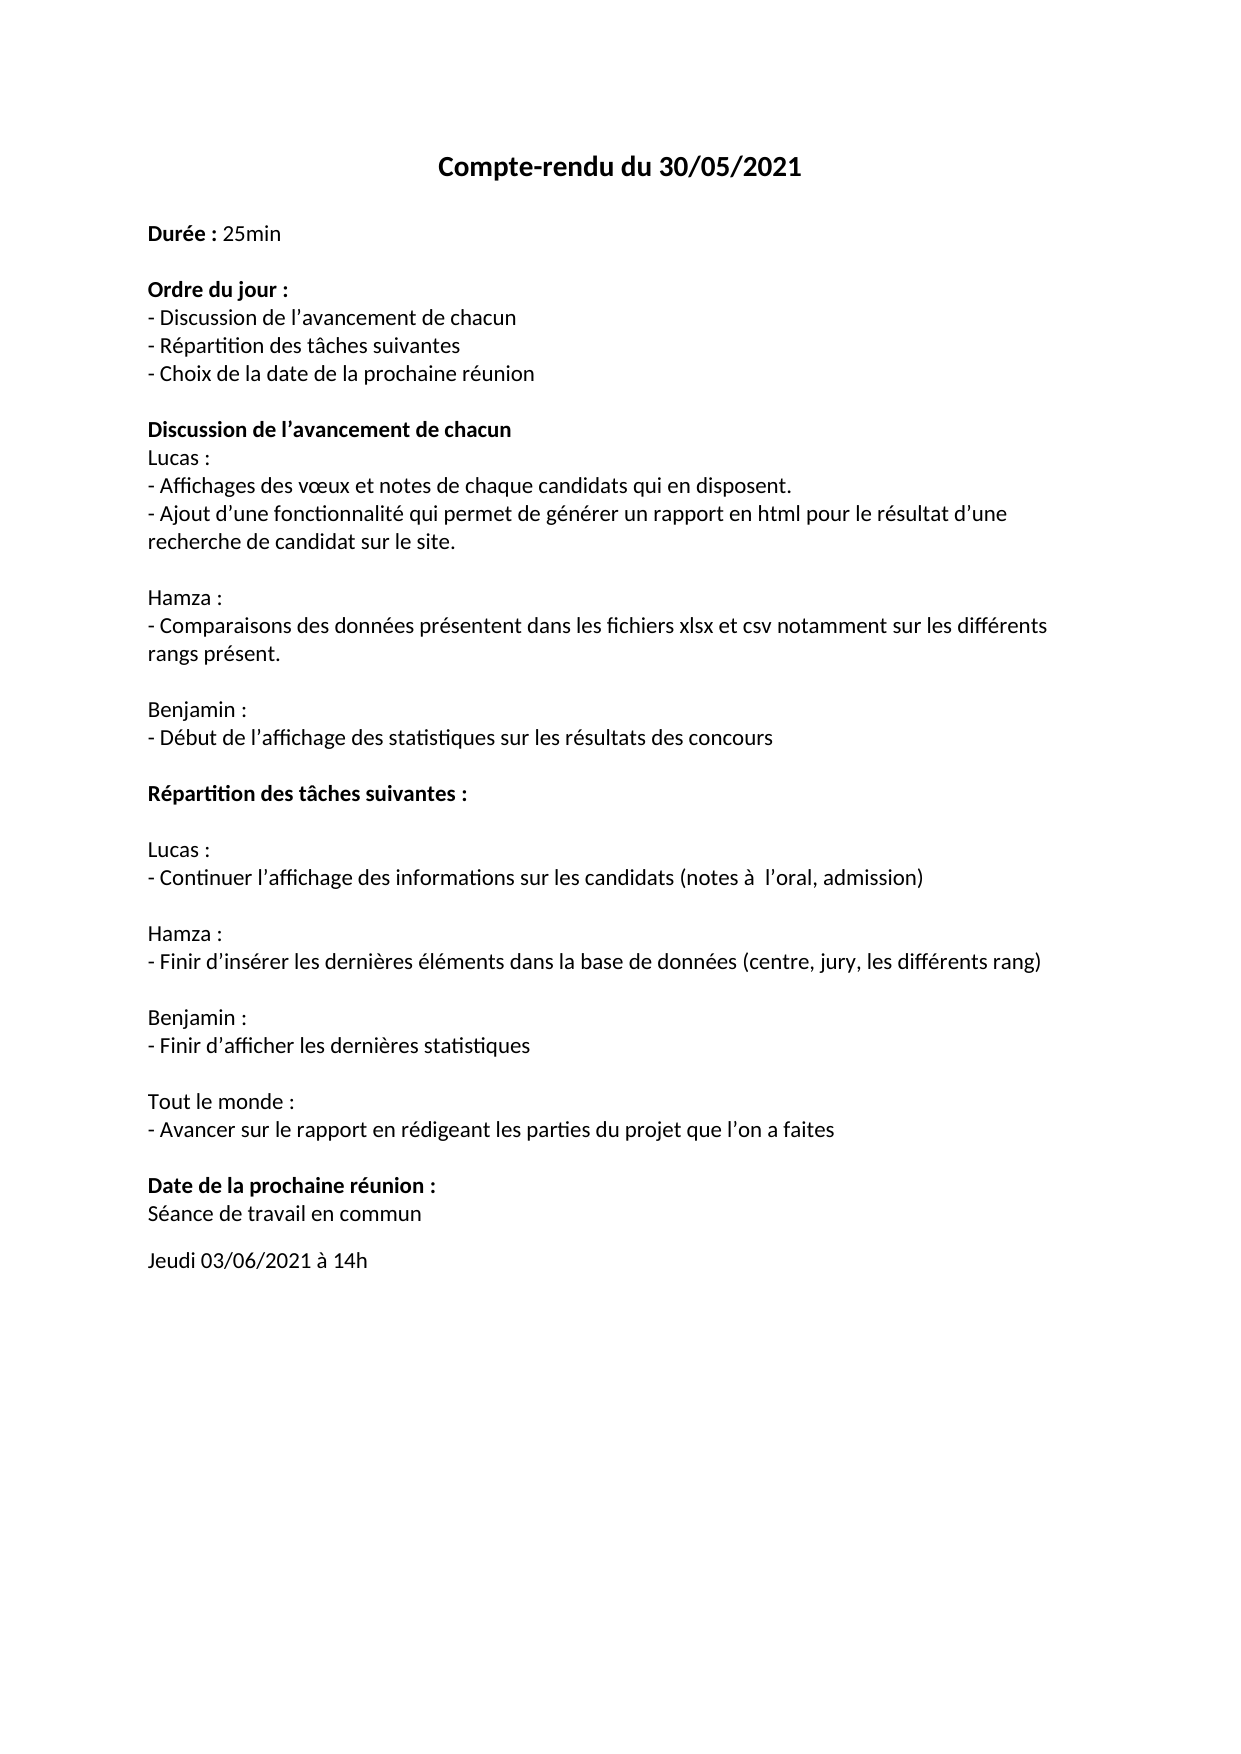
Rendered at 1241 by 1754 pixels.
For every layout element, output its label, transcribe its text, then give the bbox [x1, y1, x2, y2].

text Date de la prochaine réunion : [148, 1172, 1093, 1199]
text Compte-rendu du 30/05/2021 [148, 148, 1093, 183]
text - Discussion de l’avancement de chacun [148, 303, 1093, 331]
text Hamza : [148, 583, 1093, 611]
text Ordre du jour : [148, 275, 1093, 303]
text - Ajout d’une fonctionnalité qui permet de générer un rapport en html pour le résultat d’une recherche de candidat sur le site. [148, 499, 1093, 555]
text Répartition des tâches suivantes : [148, 779, 1093, 807]
text - Répartition des tâches suivantes [148, 331, 1093, 359]
text - Finir d’insérer les dernières éléments dans la base de données (centre, jury, les différents rang) [148, 947, 1093, 975]
text - Affichages des vœux et notes de chaque candidats qui en disposent. [148, 471, 1093, 499]
text - Avancer sur le rapport en rédigeant les parties du projet que l’on a faites [148, 1116, 1093, 1143]
text - Choix de la date de la prochaine réunion [148, 359, 1093, 387]
text Lucas : [148, 835, 1093, 863]
text Benjamin : [148, 695, 1093, 723]
text Hamza : [148, 919, 1093, 947]
text Benjamin : [148, 1003, 1093, 1031]
text Lucas : [148, 443, 1093, 471]
text Jeudi 03/06/2021 à 14h [148, 1246, 1093, 1274]
text Discussion de l’avancement de chacun [148, 415, 1093, 443]
text Tout le monde : [148, 1087, 1093, 1116]
text - Début de l’affichage des statistiques sur les résultats des concours [148, 723, 1093, 751]
text - Finir d’afficher les dernières statistiques [148, 1031, 1093, 1059]
text - Continuer l’affichage des informations sur les candidats (notes à l’oral, admission) [148, 863, 1093, 891]
text Durée : 25min [148, 219, 1093, 247]
text Séance de travail en commun [148, 1199, 1093, 1228]
text - Comparaisons des données présentent dans les fichiers xlsx et csv notamment sur les différents rangs présent. [148, 611, 1093, 667]
